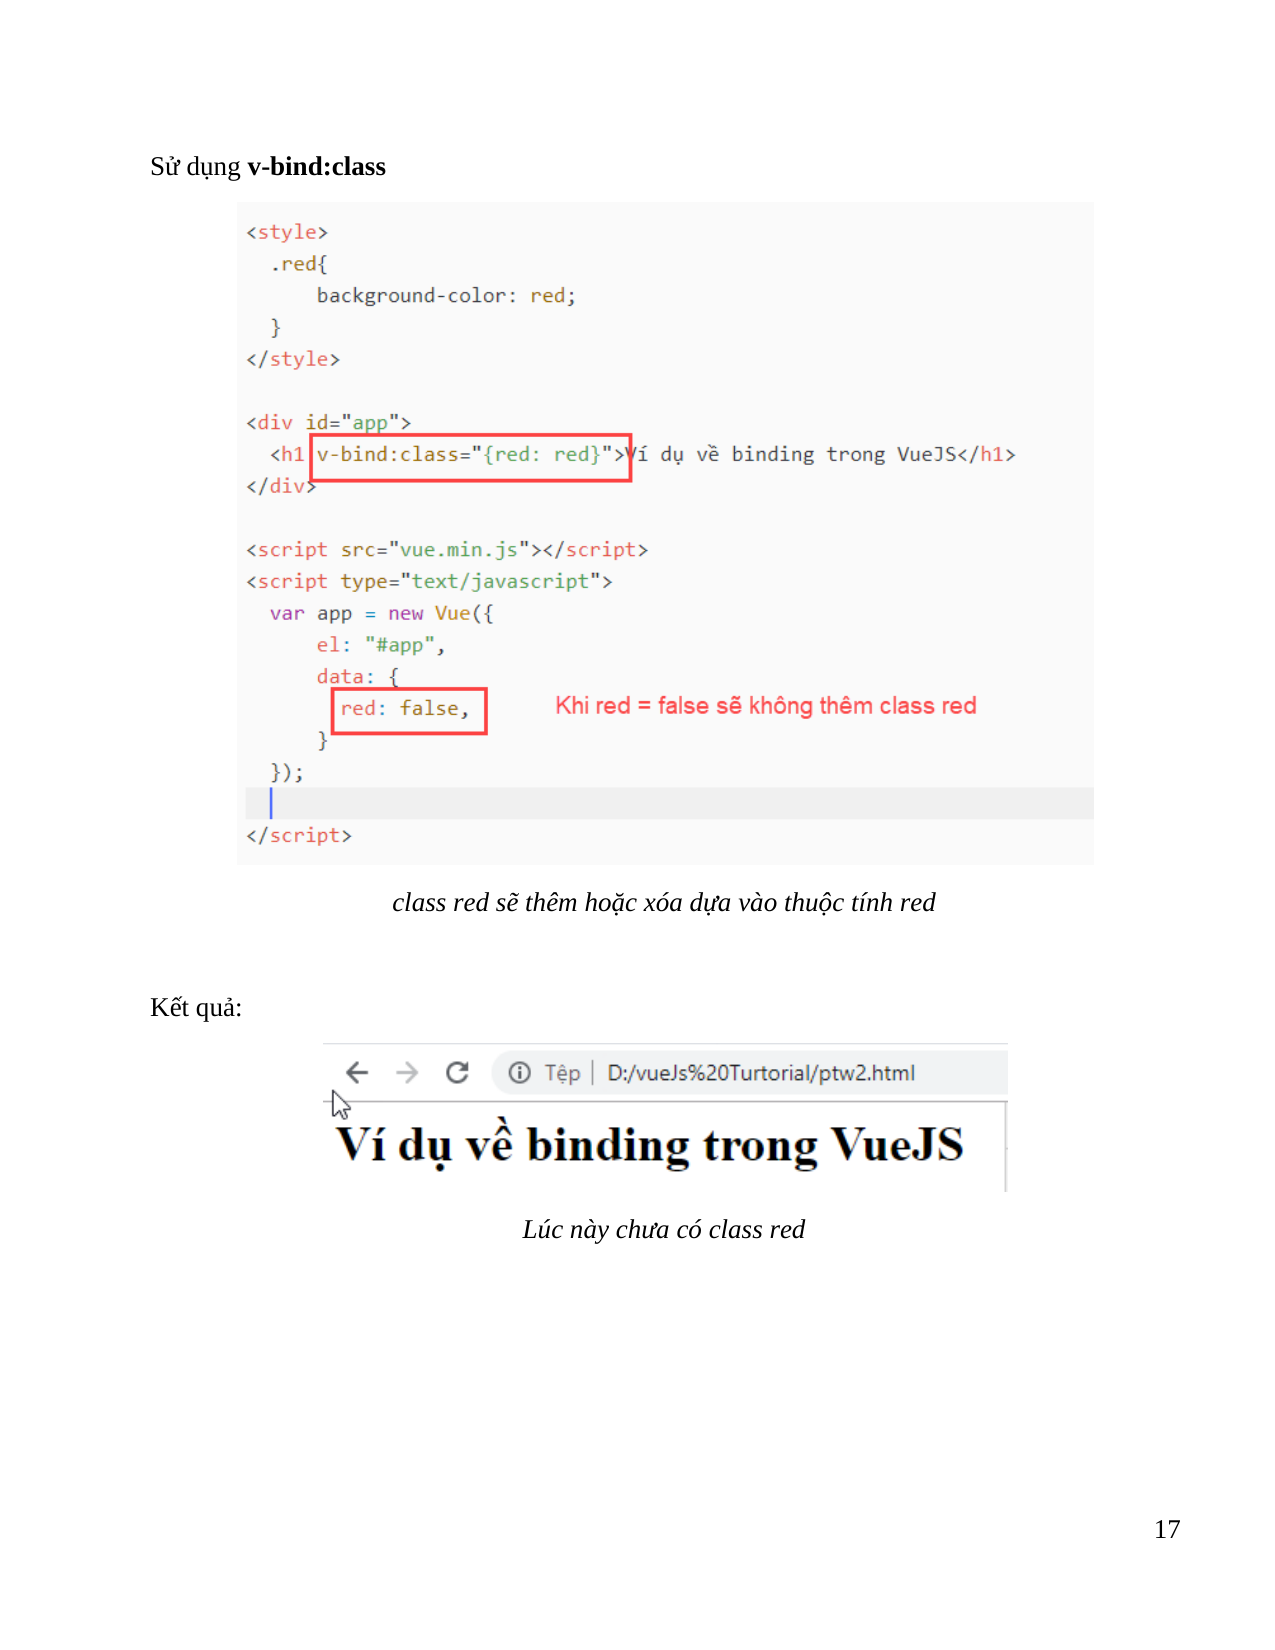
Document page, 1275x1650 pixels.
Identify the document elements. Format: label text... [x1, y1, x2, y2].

text Lúc này chưa có class red [150, 1213, 1181, 1244]
picture [323, 1043, 1008, 1192]
picture [237, 202, 1094, 865]
text class red sẽ thêm hoặc xóa dựa vào thuộc tính red [150, 886, 1181, 917]
text Kết quả: [150, 991, 1181, 1022]
text Sử dụng v-bind:class [150, 150, 1181, 181]
